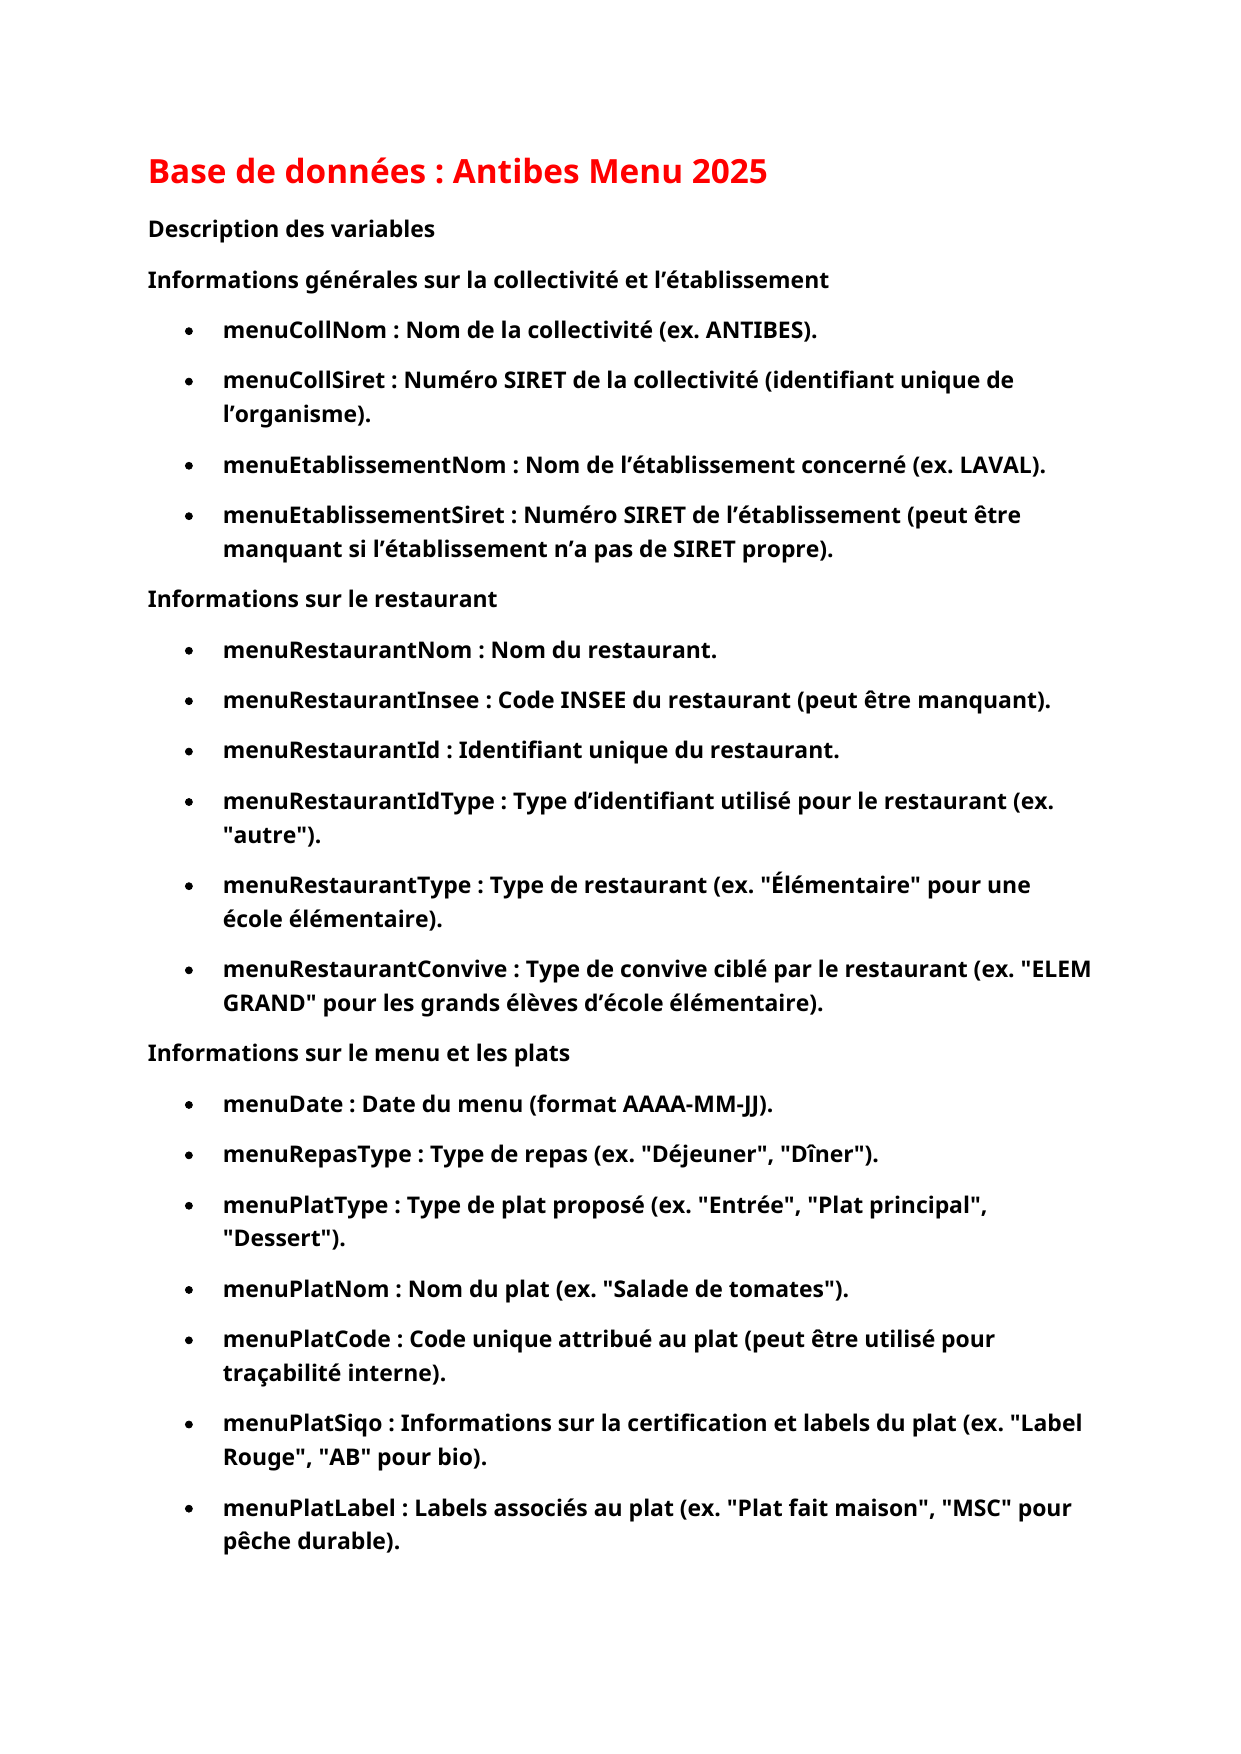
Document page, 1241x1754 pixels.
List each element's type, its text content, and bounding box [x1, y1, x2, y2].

text Base de données : Antibes Menu 2025 [148, 148, 1093, 193]
list menuPlatSiqo : Informations sur la certification et labels du plat (ex. "Label Rouge", "AB" pour bio). [185, 1407, 1093, 1472]
list menuEtablissementNom : Nom de l’établissement concerné (ex. LAVAL). [185, 449, 1093, 480]
text Informations sur le menu et les plats [148, 1037, 1093, 1069]
list menuPlatType : Type de plat proposé (ex. "Entrée", "Plat principal", "Dessert"). [185, 1189, 1093, 1254]
list menuRestaurantIdType : Type d’identifiant utilisé pour le restaurant (ex. "autre"). [185, 785, 1093, 850]
list menuEtablissementSiret : Numéro SIRET de l’établissement (peut être manquant si l’établissement n’a pas de SIRET propre). [185, 499, 1093, 564]
list menuPlatLabel : Labels associés au plat (ex. "Plat fait maison", "MSC" pour pêche durable). [185, 1492, 1093, 1557]
list menuPlatNom : Nom du plat (ex. "Salade de tomates"). [185, 1273, 1093, 1304]
list menuRepasType : Type de repas (ex. "Déjeuner", "Dîner"). [185, 1138, 1093, 1169]
text Description des variables [148, 213, 1093, 244]
text Informations générales sur la collectivité et l’établissement [148, 264, 1093, 295]
list menuRestaurantId : Identifiant unique du restaurant. [185, 734, 1093, 766]
list menuPlatCode : Code unique attribué au plat (peut être utilisé pour traçabilité interne). [185, 1323, 1093, 1388]
list menuCollSiret : Numéro SIRET de la collectivité (identifiant unique de l’organisme). [185, 364, 1093, 429]
list menuRestaurantType : Type de restaurant (ex. "Élémentaire" pour une école élémentaire). [185, 869, 1093, 934]
list menuCollNom : Nom de la collectivité (ex. ANTIBES). [185, 314, 1093, 345]
list menuRestaurantNom : Nom du restaurant. [185, 634, 1093, 665]
text Informations sur le restaurant [148, 583, 1093, 614]
list menuRestaurantInsee : Code INSEE du restaurant (peut être manquant). [185, 684, 1093, 715]
list menuDate : Date du menu (format AAAA-MM-JJ). [185, 1088, 1093, 1119]
list menuRestaurantConvive : Type de convive ciblé par le restaurant (ex. "ELEM GRAND" pour les grands élèves d’école élémentaire). [185, 953, 1093, 1018]
